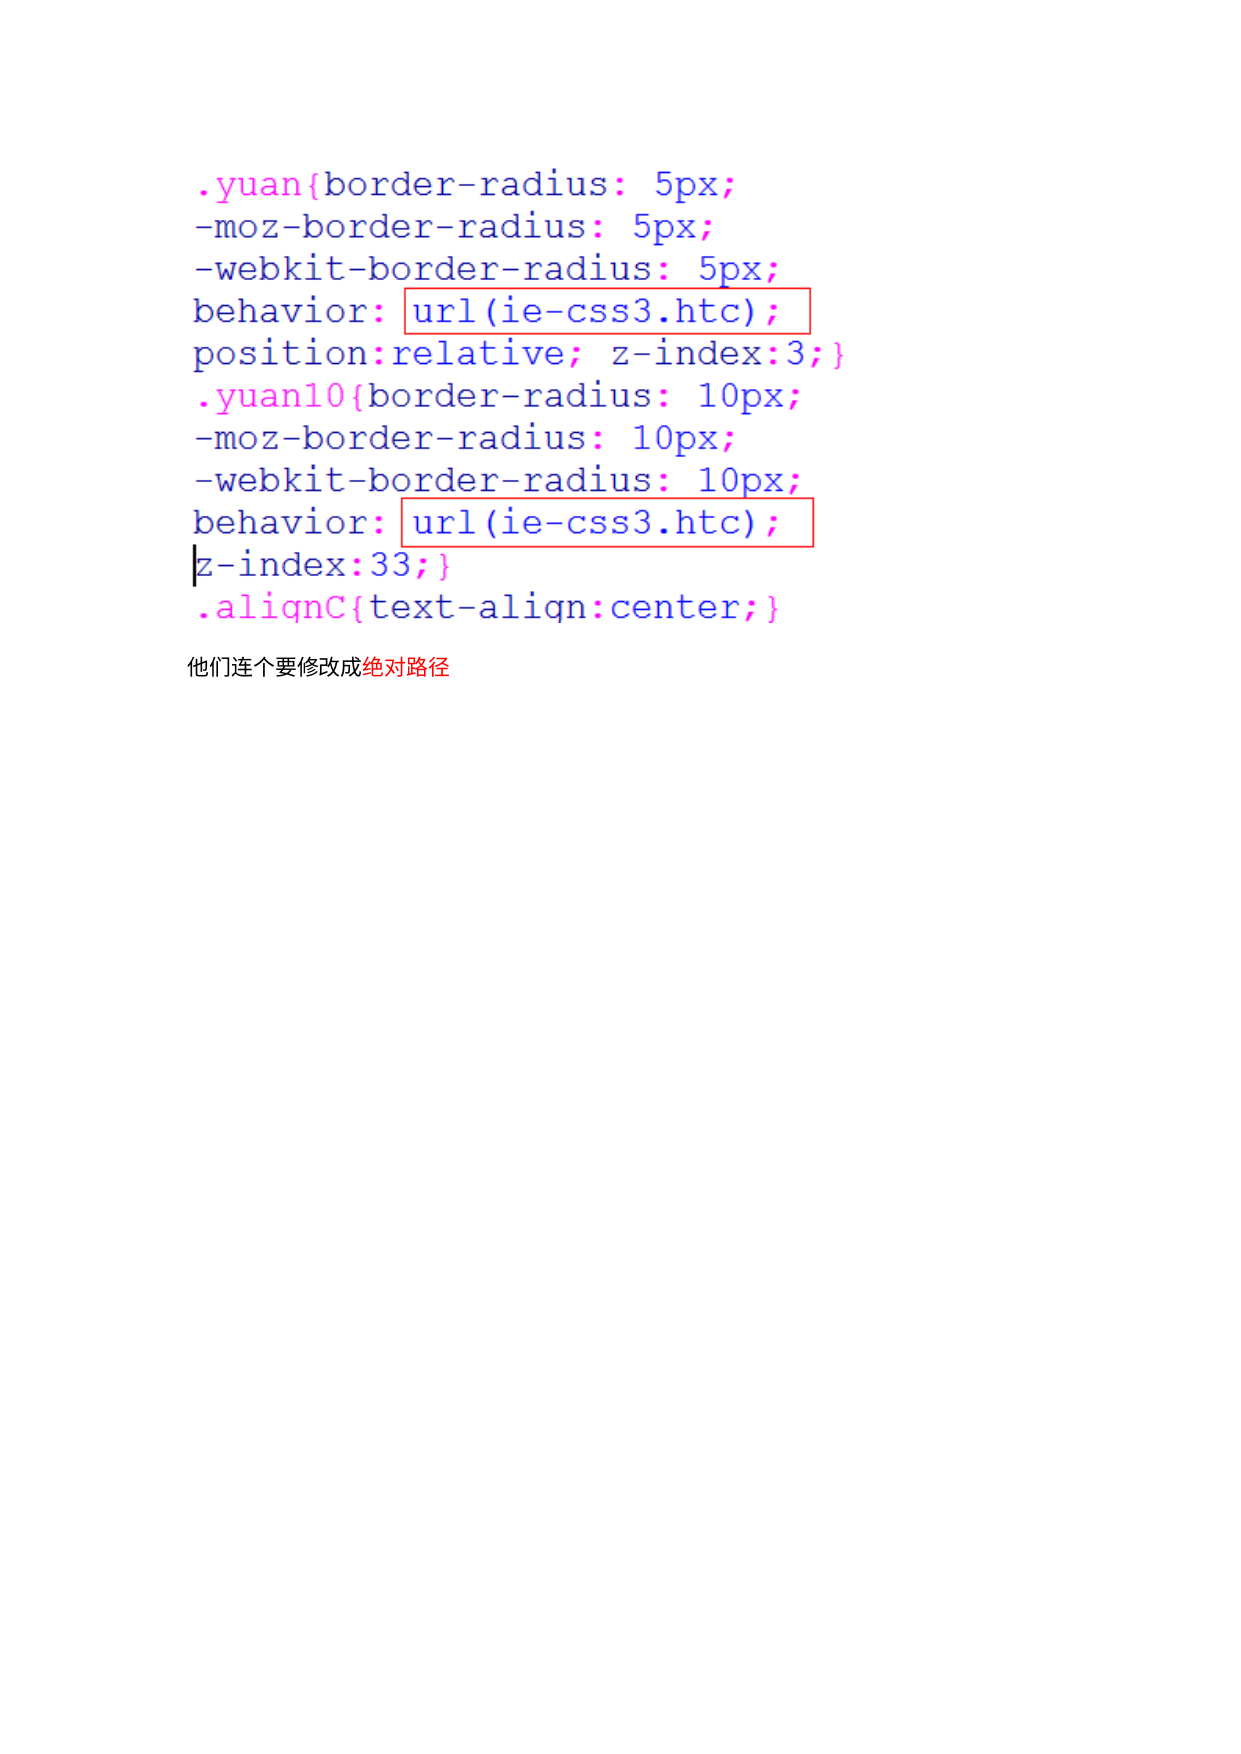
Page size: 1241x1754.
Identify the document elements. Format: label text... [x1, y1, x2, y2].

text 他们连个要修改成绝对路径 [187, 649, 1053, 682]
picture [187, 162, 1049, 623]
